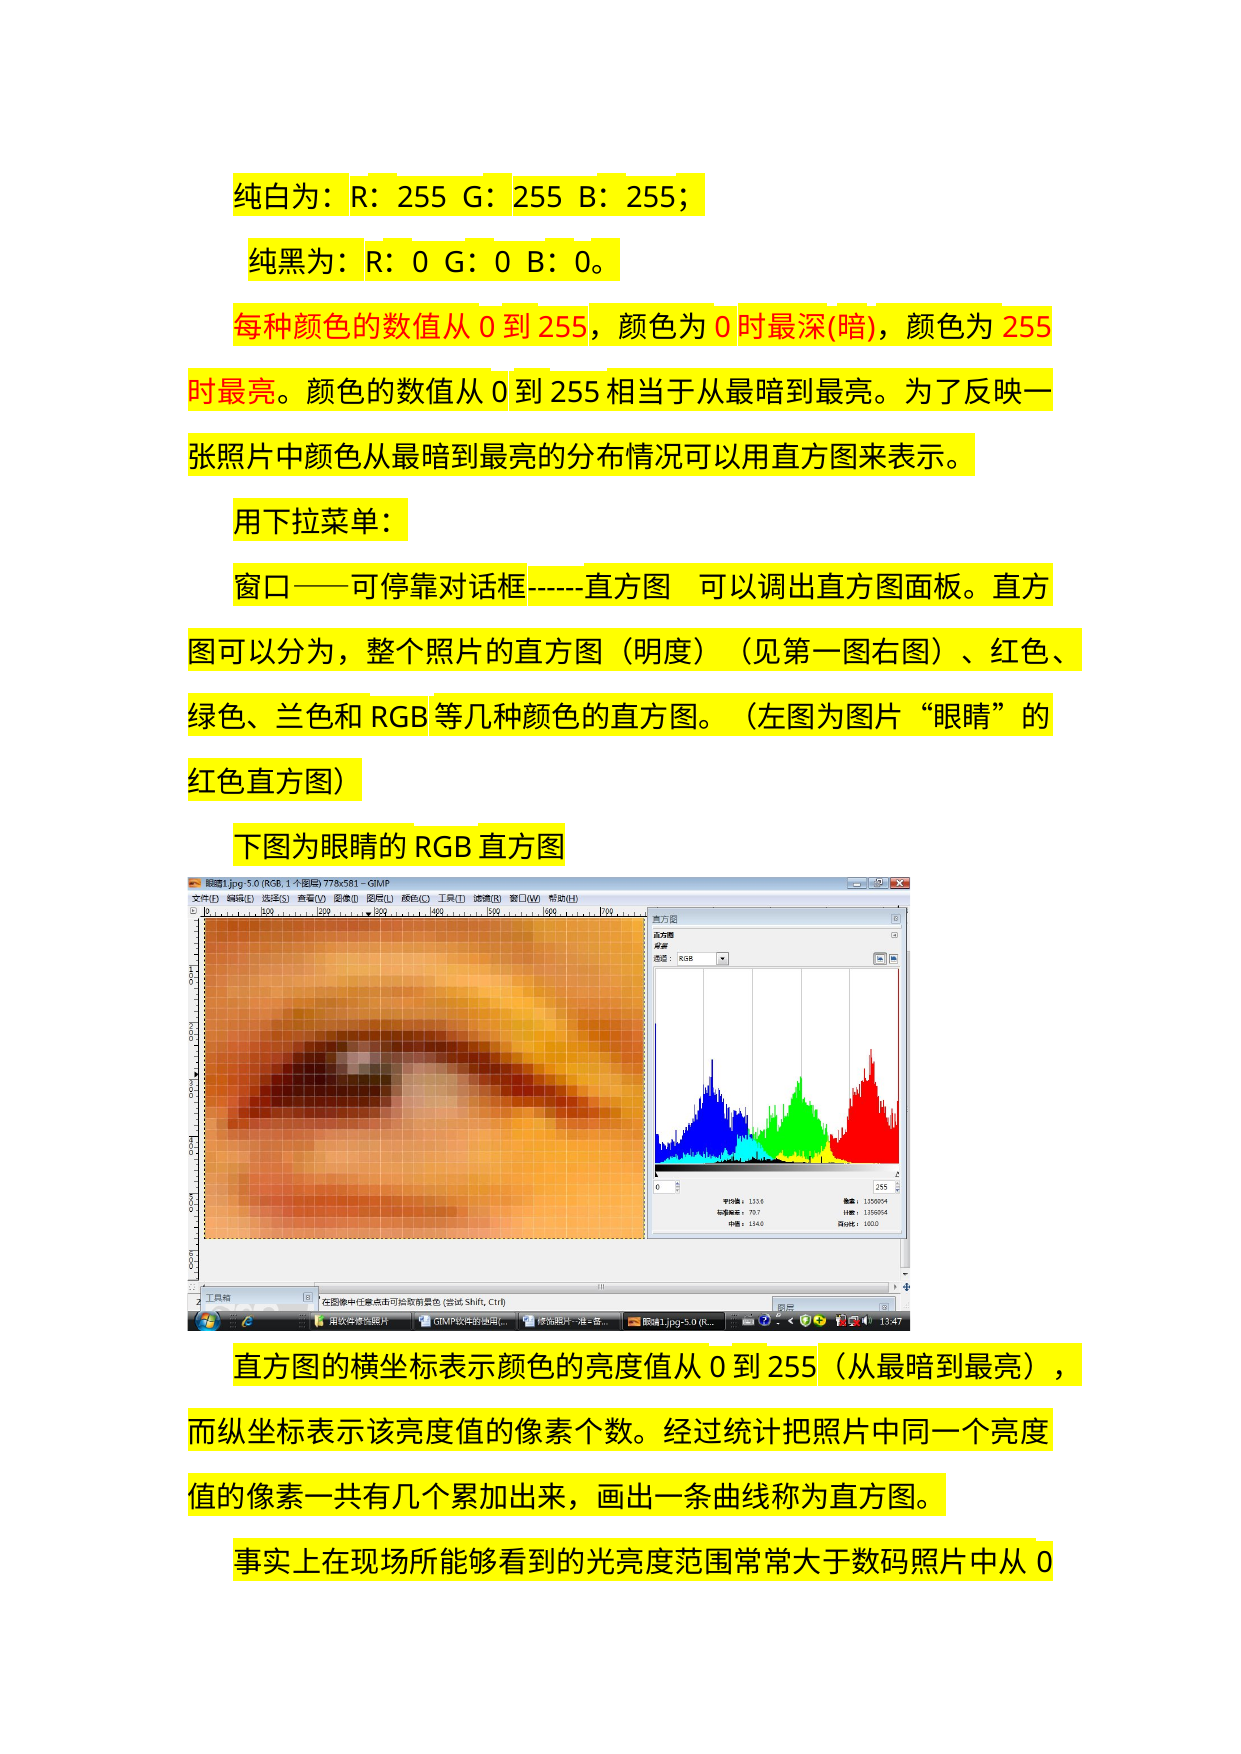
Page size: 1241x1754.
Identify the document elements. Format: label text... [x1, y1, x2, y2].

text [187, 1527, 1053, 1592]
text 纯白为：R：255 G：255 B：255； [187, 162, 1053, 227]
text 每种颜色的数值从0到255，颜色为0时最深(暗)，颜色为255时最亮。颜色的数值从0到255相当于从最暗到最亮。为了反映一张照片中颜色从最暗到最亮的分布情况可以用直方图来表示。 [187, 292, 1053, 487]
text 纯黑为：R：0 G：0 B：0。 [187, 227, 1053, 292]
text 用下拉菜单： [187, 487, 1053, 552]
picture [187, 877, 911, 1331]
text 下图为眼睛的RGB直方图 [187, 812, 1053, 877]
text 窗口——可停靠对话框------直方图 可以调出直方图面板。直方图可以分为，整个照片的直方图（明度）（见第一图右图）、红色、绿色、兰色和RGB等几种颜色的直方图。（左图为图片“眼睛”的红色直方图） [187, 552, 1053, 812]
text 直方图的横坐标表示颜色的亮度值从0到255（从最暗到最亮），而纵坐标表示该亮度值的像素个数。经过统计把照片中同一个亮度值的像素一共有几个累加出来，画出一条曲线称为直方图。 [187, 1332, 1053, 1527]
